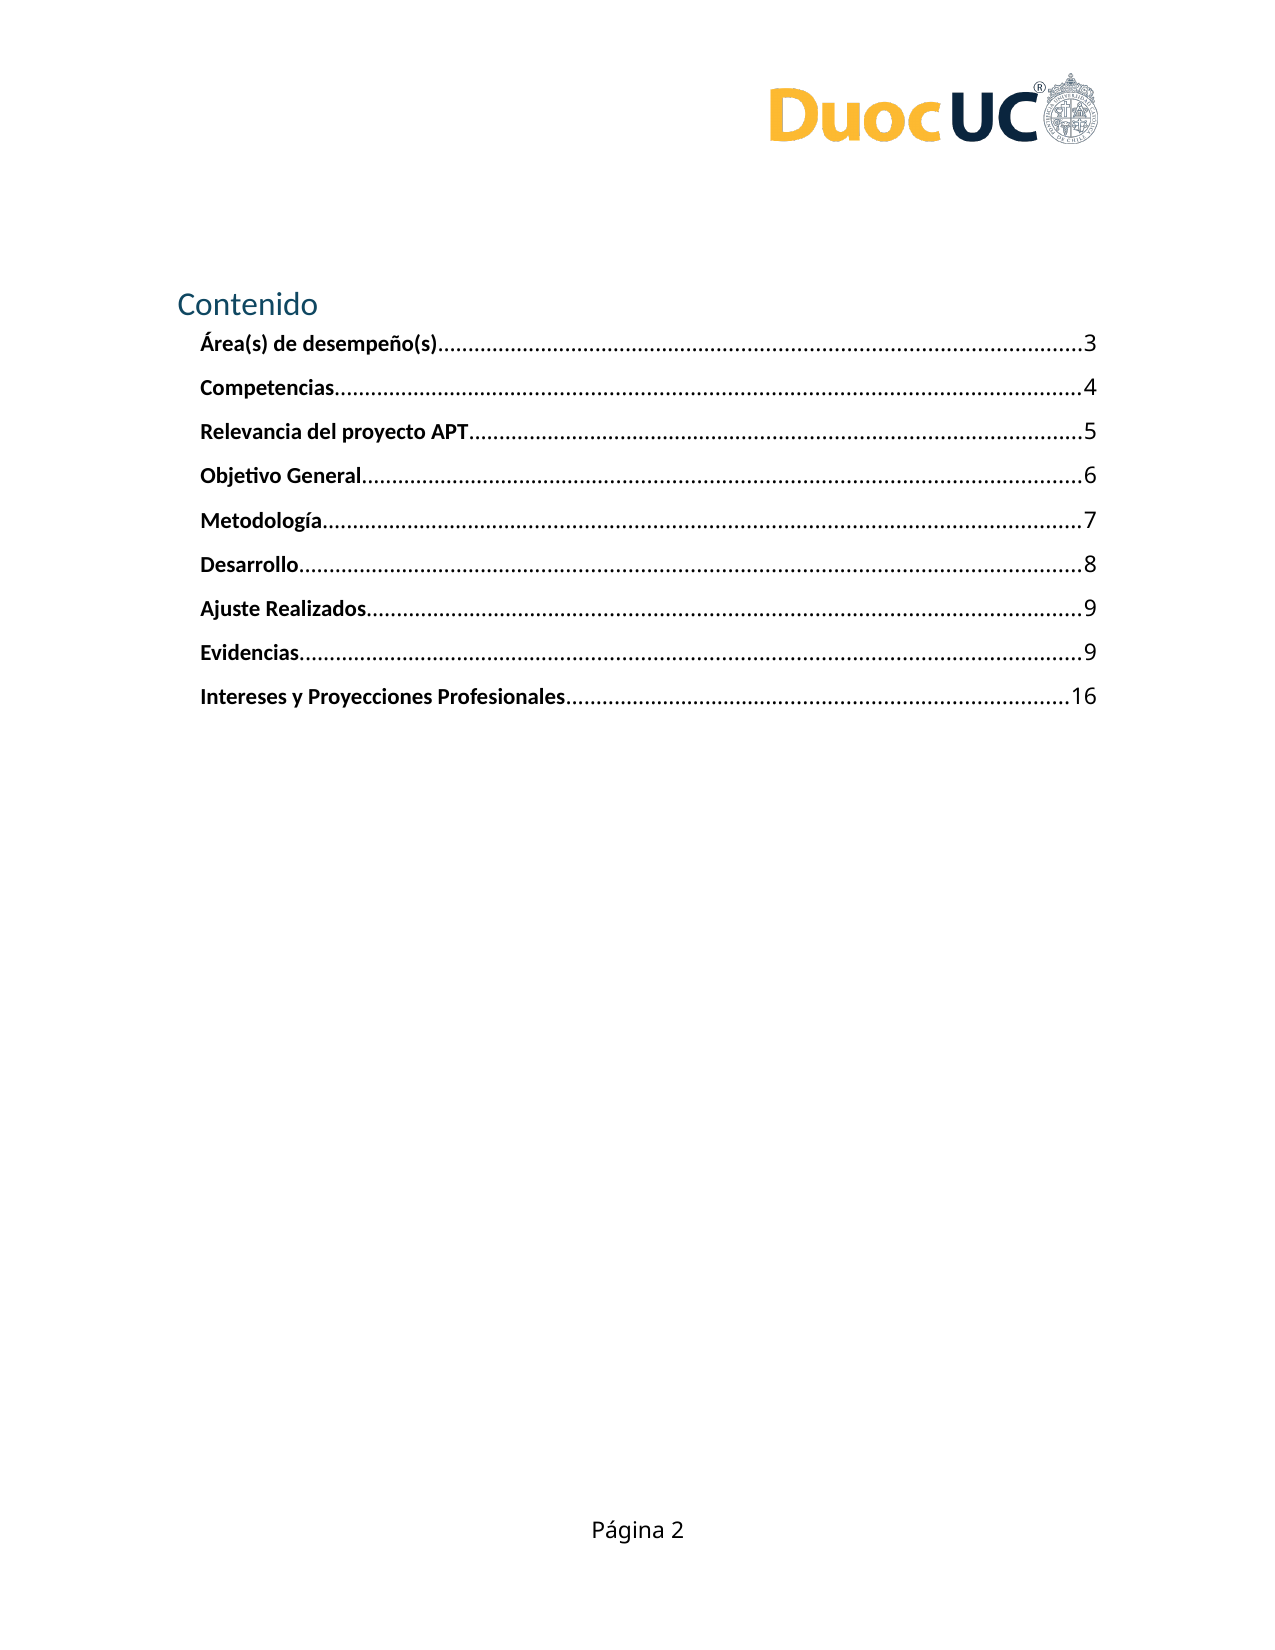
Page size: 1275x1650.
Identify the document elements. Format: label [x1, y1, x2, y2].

picture [770, 73, 1098, 144]
